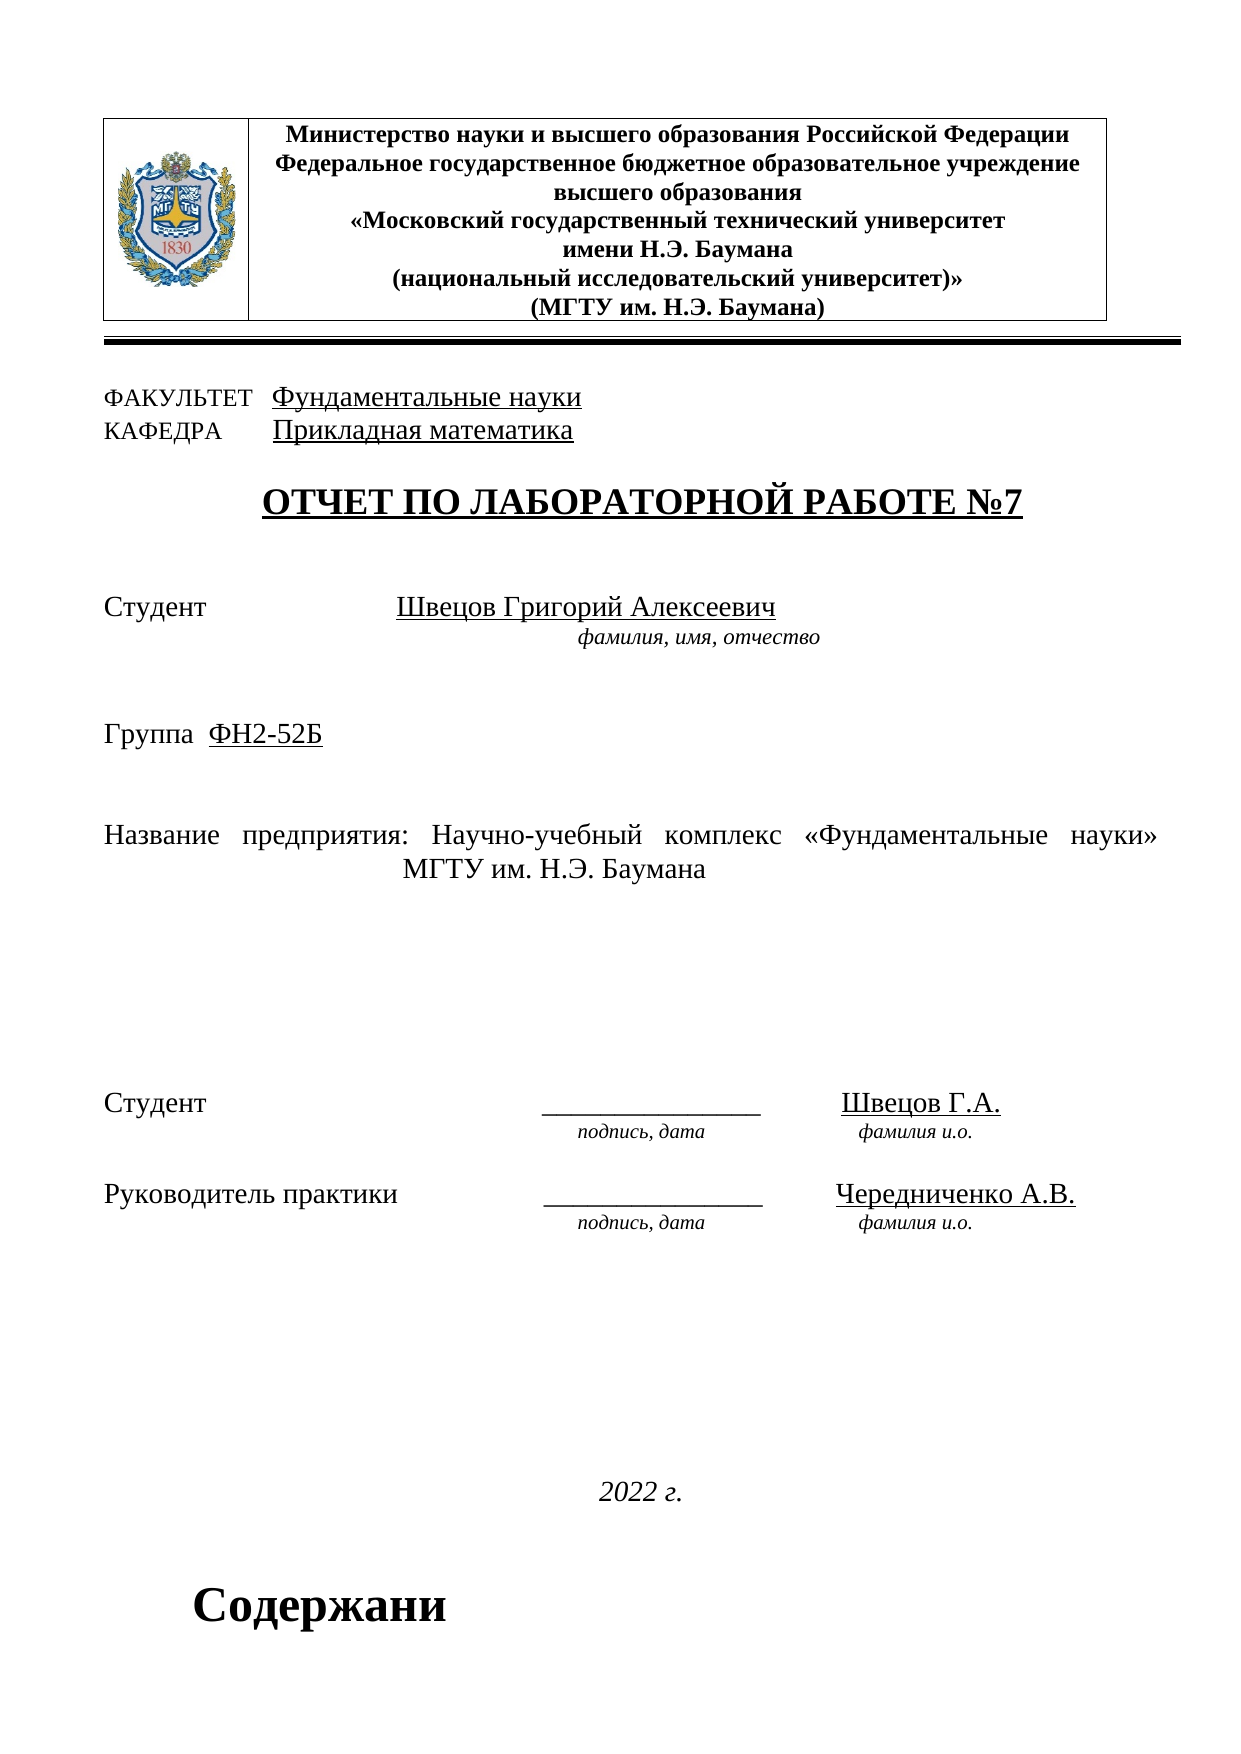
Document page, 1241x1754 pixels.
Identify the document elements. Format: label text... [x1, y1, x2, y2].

text Название предприятия: Научно-учебный комплекс «Фундаментальные науки» МГТУ им. Н.Э. Баумана [103, 817, 1181, 884]
picture [116, 151, 235, 286]
table_header Министерство науки и высшего образования Российской Федерации Федеральное государственное бюджетное образовательное учреждение высшего образования «Московский государственный технический университет имени Н.Э. Баумана (национальный исследовательский университет)» (МГТУ им. Н.Э. Баумана) [249, 119, 1106, 320]
text подпись, дата фамилия и.о. [103, 1119, 1181, 1143]
text 2022 г. [103, 1474, 1181, 1507]
text Студент Швецов Григорий Алексеевич [103, 589, 1181, 623]
text Группа ФН2-52Б [103, 717, 1181, 750]
text фамилия, имя, отчество [103, 623, 1181, 649]
table_header [104, 119, 248, 320]
text ОТЧЕТ ПО ЛАБОРАТОРНОЙ РАБОТЕ №7 [103, 479, 1181, 522]
text ФАКУЛЬТЕТ Фундаментальные науки [103, 379, 1181, 412]
text подпись, дата фамилия и.о. [103, 1210, 1181, 1234]
text Студент _______________ Швецов Г.А. [103, 1086, 1181, 1119]
text Руководитель практики _______________ Чередниченко А.В. [103, 1177, 1181, 1210]
text КАФЕДРА Прикладная математика [103, 412, 1181, 446]
